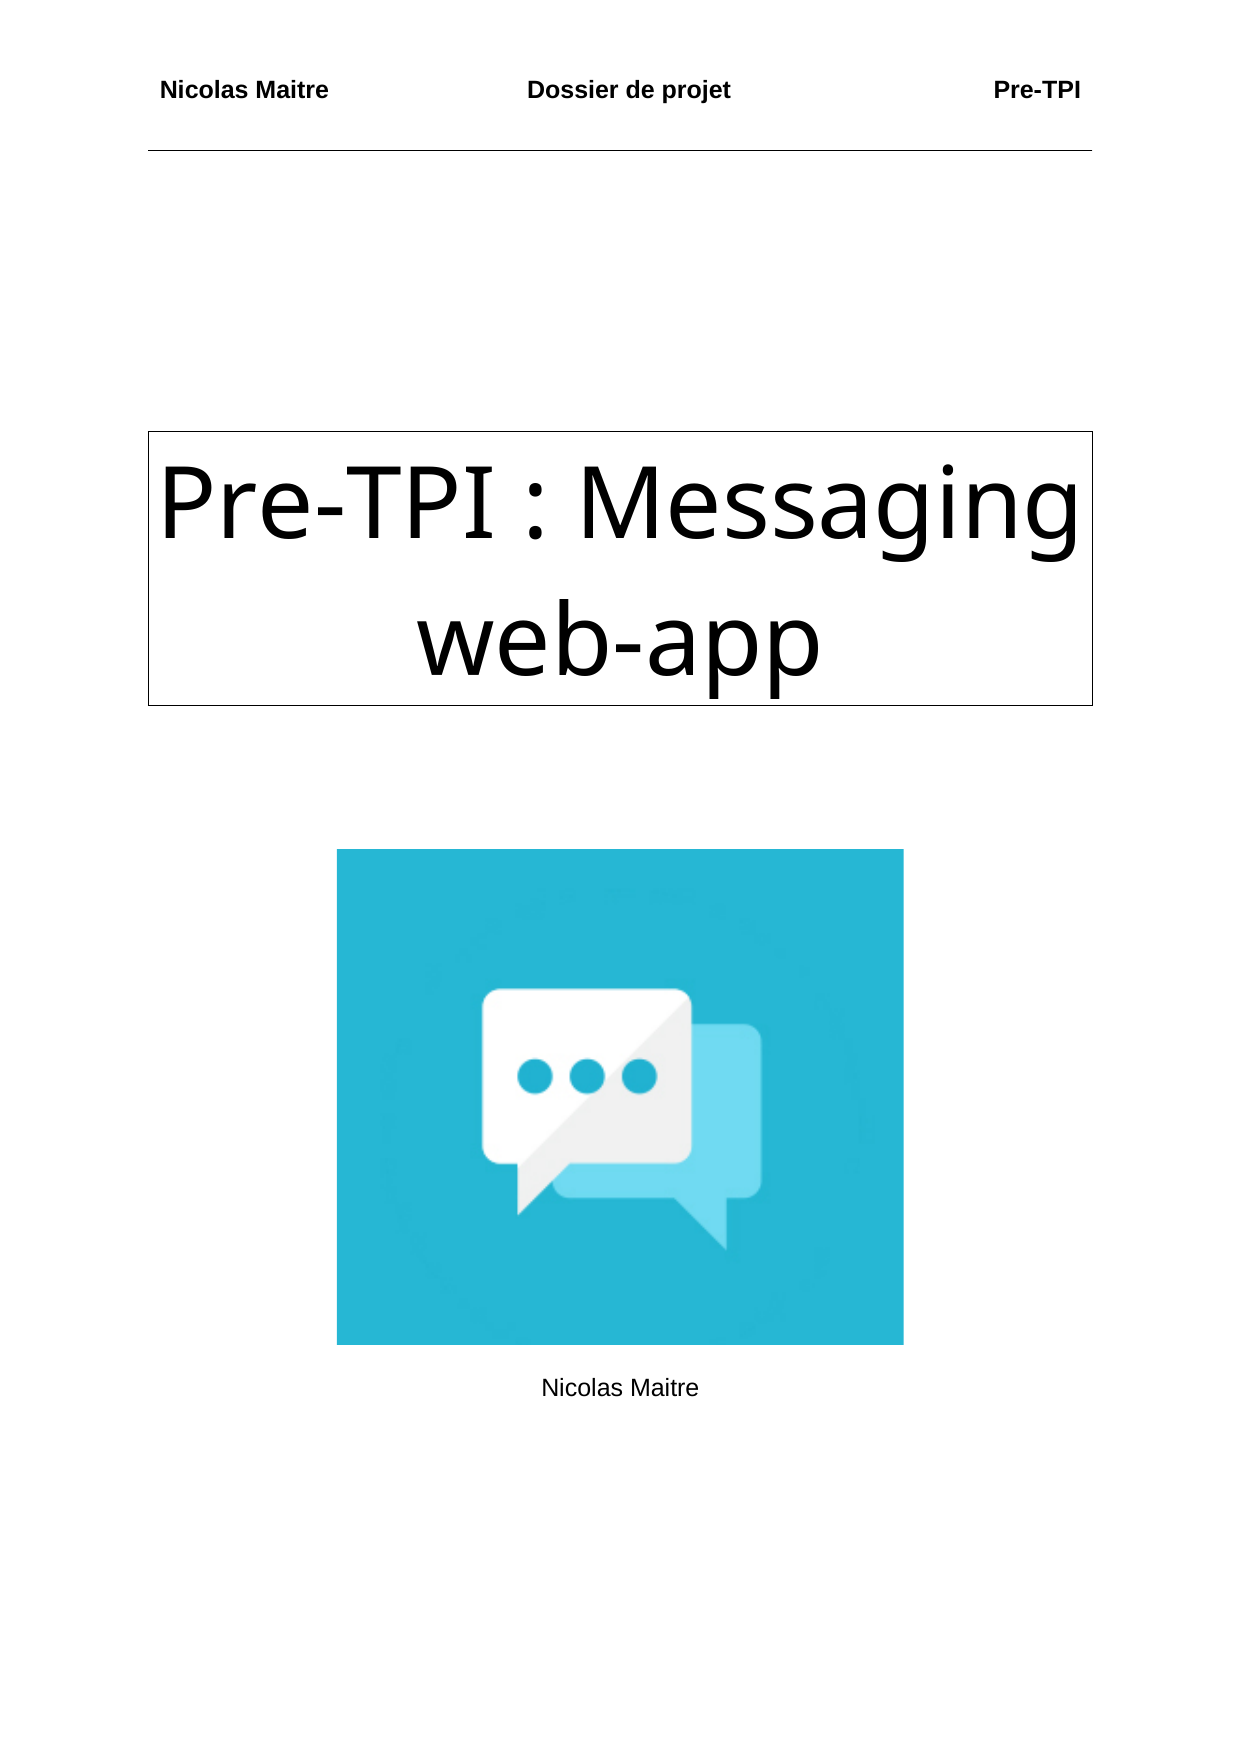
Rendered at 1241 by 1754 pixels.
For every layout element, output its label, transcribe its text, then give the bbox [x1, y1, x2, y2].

picture [336, 849, 904, 1345]
table_header Pre-TPI : Messaging web-app [149, 432, 1092, 704]
text Nicolas Maitre [148, 1373, 1092, 1402]
